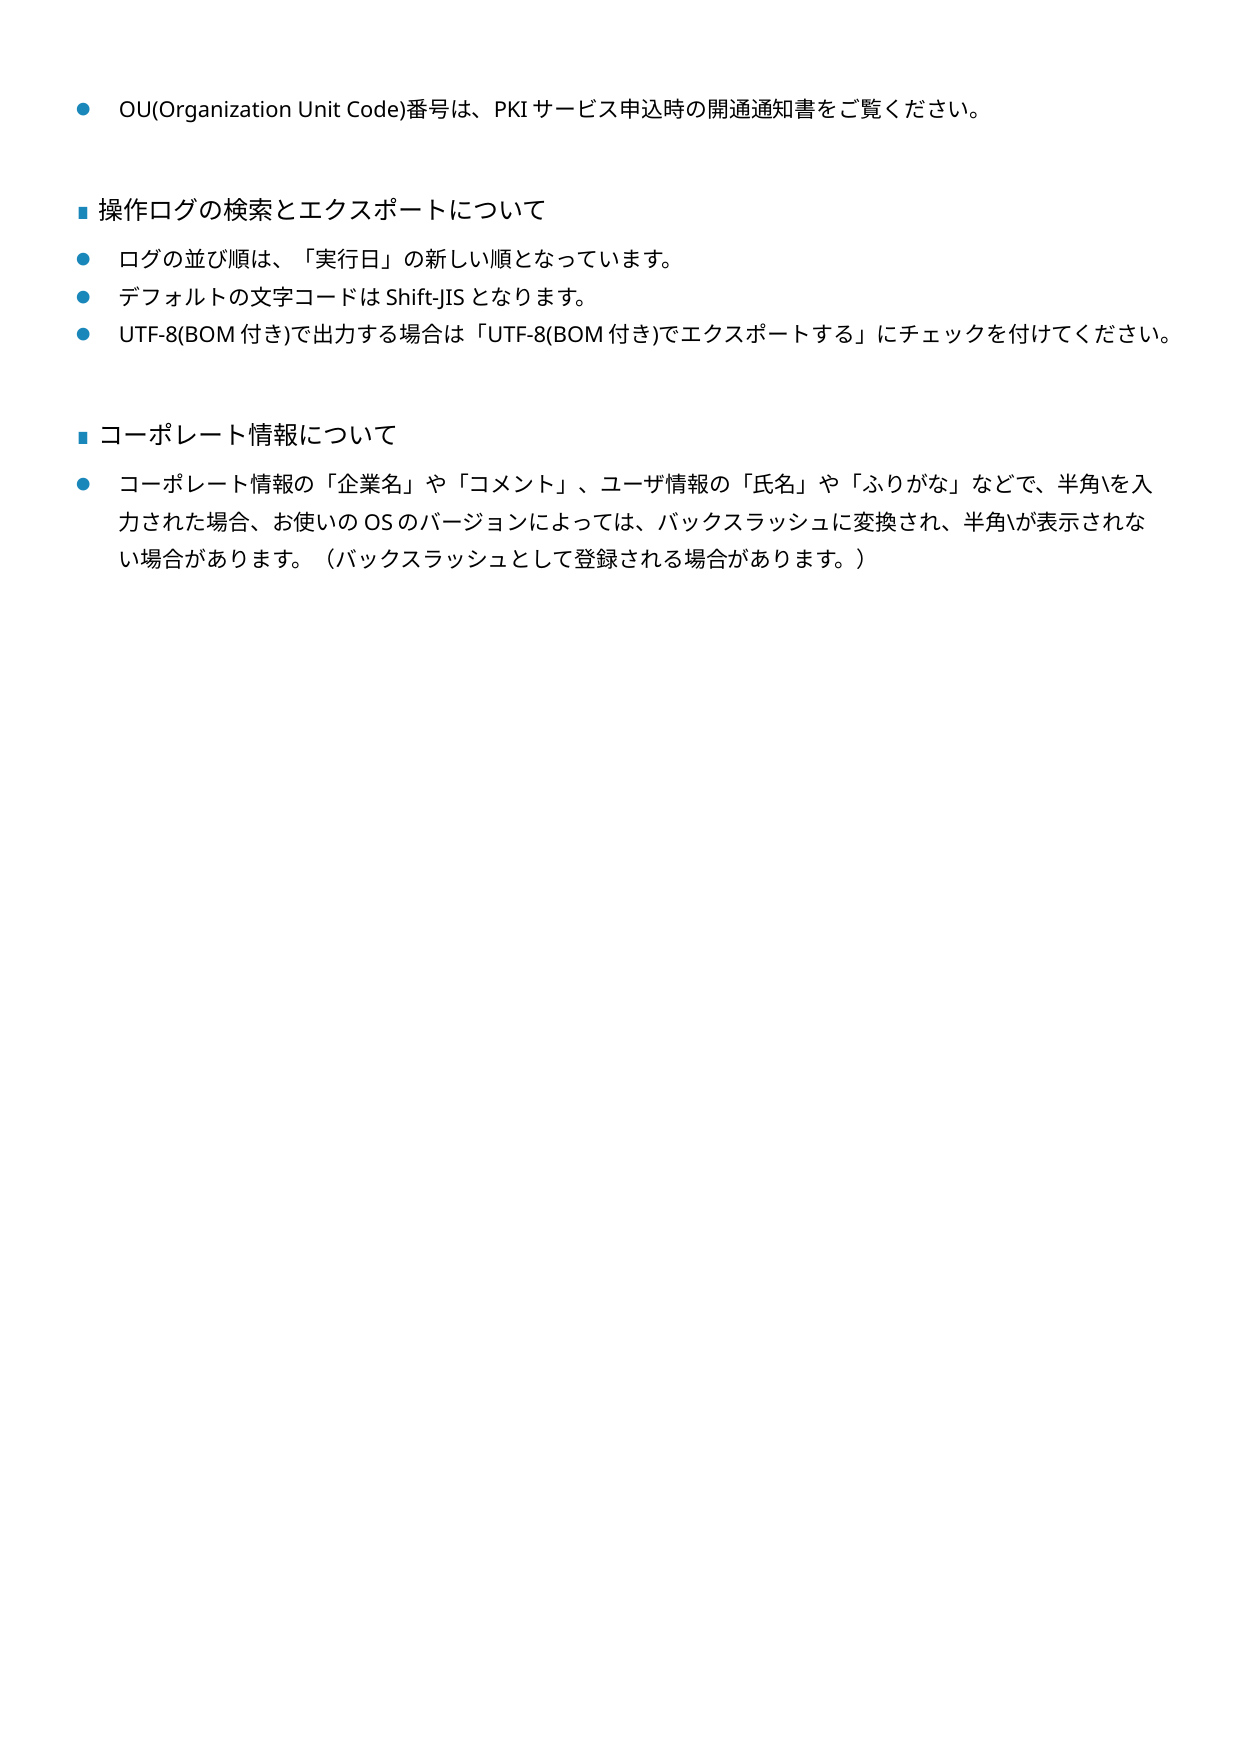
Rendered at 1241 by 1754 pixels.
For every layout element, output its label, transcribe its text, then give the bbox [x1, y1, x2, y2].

list ログの並び順は、「実行日」の新しい順となっています。 [75, 239, 1165, 277]
text 操作ログの検索とエクスポートについて [75, 189, 1165, 227]
text コーポレート情報について [75, 414, 1165, 452]
list コーポレート情報の「企業名」や「コメント」、ユーザ情報の「氏名」や「ふりがな」などで、半角\を入力された場合、お使いのOSのバージョンによっては、バックスラッシュに変換され、半角\が表示されない場合があります。（バックスラッシュとして登録される場合があります。） [75, 464, 1165, 577]
list デフォルトの文字コードはShift-JISとなります。 [75, 277, 1165, 314]
list UTF-8(BOM付き)で出力する場合は「UTF-8(BOM付き)でエクスポートする」にチェックを付けてください。 [75, 314, 1165, 352]
list OU(Organization Unit Code)番号は、PKIサービス申込時の開通通知書をご覧ください。 [75, 89, 1165, 127]
